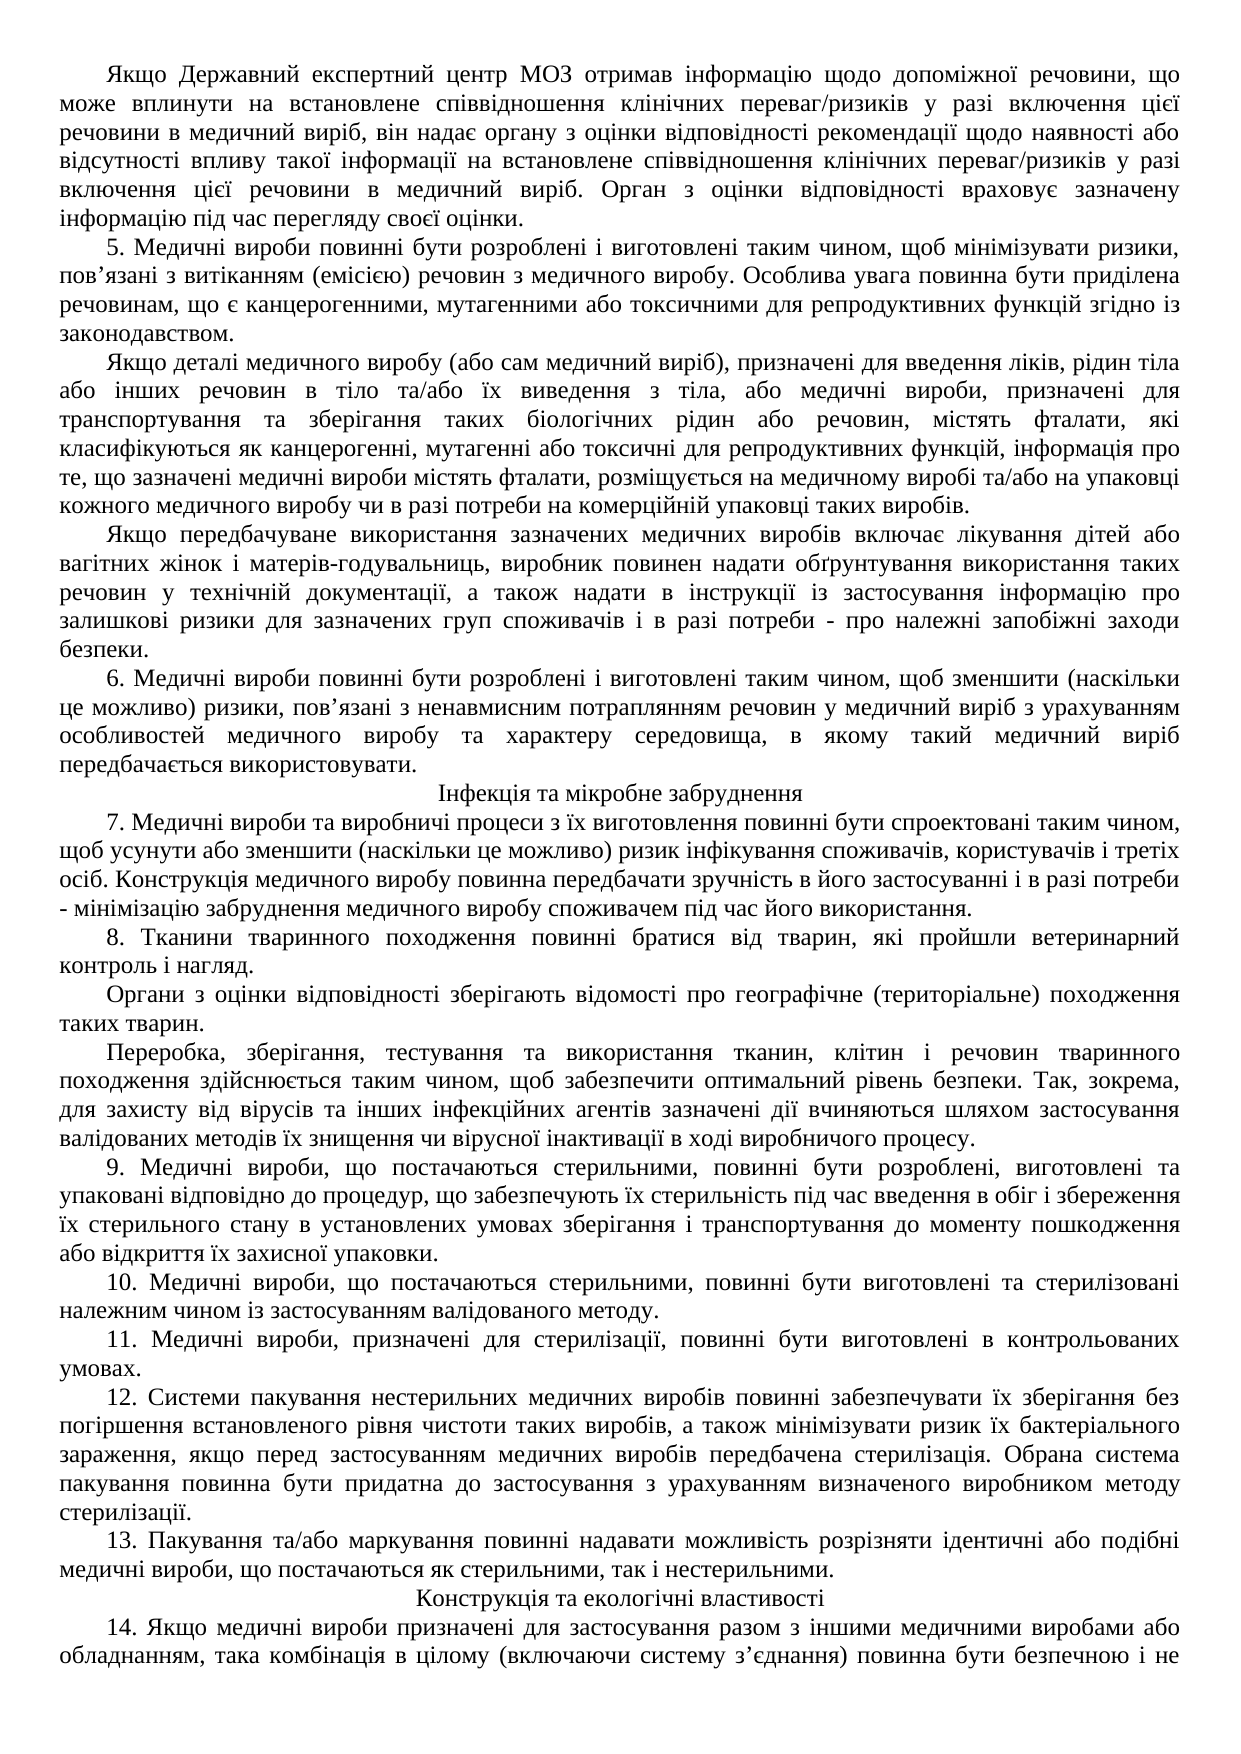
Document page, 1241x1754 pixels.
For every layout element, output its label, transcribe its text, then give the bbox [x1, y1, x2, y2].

text Інфекція та мікробне забруднення [59, 778, 1181, 807]
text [59, 1612, 1181, 1669]
text Конструкція та екологічні властивості [59, 1583, 1181, 1612]
text 5. Медичні вироби повинні бути розроблені і виготовлені таким чином, щоб мінімізувати ризики, пов’язані з витіканням (емісією) речовин з медичного виробу. Особлива увага повинна бути приділена речовинам, що є канцерогенними, мутагенними або токсичними для репродуктивних функцій згідно із законодавством. [59, 232, 1181, 347]
text Якщо передбачуване використання зазначених медичних виробів включає лікування дітей або вагітних жінок і матерів-годувальниць, виробник повинен надати обґрунтування використання таких речовин у технічній документації, а також надати в інструкції із застосування інформацію про залишкові ризики для зазначених груп споживачів і в разі потреби - про належні запобіжні заходи безпеки. [59, 519, 1181, 663]
text Якщо Державний експертний центр МОЗ отримав інформацію щодо допоміжної речовини, що може вплинути на встановлене співвідношення клінічних переваг/ризиків у разі включення цієї речовини в медичний виріб, він надає органу з оцінки відповідності рекомендації щодо наявності або відсутності впливу такої інформації на встановлене співвідношення клінічних переваг/ризиків у разі включення цієї речовини в медичний виріб. Орган з оцінки відповідності враховує зазначену інформацію під час перегляду своєї оцінки. [59, 59, 1181, 232]
text 7. Медичні вироби та виробничі процеси з їх виготовлення повинні бути спроектовані таким чином, щоб усунути або зменшити (наскільки це можливо) ризик інфікування споживачів, користувачів і третіх осіб. Конструкція медичного виробу повинна передбачати зручність в його застосуванні і в разі потреби - мінімізацію забруднення медичного виробу споживачем під час його використання. [59, 807, 1181, 922]
text Переробка, зберігання, тестування та використання тканин, клітин і речовин тваринного походження здійснюється таким чином, щоб забезпечити оптимальний рівень безпеки. Так, зокрема, для захисту від вірусів та інших інфекційних агентів зазначені дії вчиняються шляхом застосування валідованих методів їх знищення чи вірусної інактивації в ході виробничого процесу. [59, 1037, 1181, 1152]
text Якщо деталі медичного виробу (або сам медичний виріб), призначені для введення ліків, рідин тіла або інших речовин в тіло та/або їх виведення з тіла, або медичні вироби, призначені для транспортування та зберігання таких біологічних рідин або речовин, містять фталати, які класифікуються як канцерогенні, мутагенні або токсичні для репродуктивних функцій, інформація про те, що зазначені медичні вироби містять фталати, розміщується на медичному виробі та/або на упаковці кожного медичного виробу чи в разі потреби на комерційній упаковці таких виробів. [59, 347, 1181, 519]
text 11. Медичні вироби, призначені для стерилізації, повинні бути виготовлені в контрольованих умовах. [59, 1324, 1181, 1382]
text 13. Пакування та/або маркування повинні надавати можливість розрізняти ідентичні або подібні медичні вироби, що постачаються як стерильними, так і нестерильними. [59, 1525, 1181, 1583]
text 10. Медичні вироби, що постачаються стерильними, повинні бути виготовлені та стерилізовані належним чином із застосуванням валідованого методу. [59, 1267, 1181, 1324]
text 8. Тканини тваринного походження повинні братися від тварин, які пройшли ветеринарний контроль і нагляд. [59, 922, 1181, 979]
text 12. Системи пакування нестерильних медичних виробів повинні забезпечувати їх зберігання без погіршення встановленого рівня чистоти таких виробів, а також мінімізувати ризик їх бактеріального зараження, якщо перед застосуванням медичних виробів передбачена стерилізація. Обрана система пакування повинна бути придатна до застосування з урахуванням визначеного виробником методу стерилізації. [59, 1382, 1181, 1525]
text 9. Медичні вироби, що постачаються стерильними, повинні бути розроблені, виготовлені та упаковані відповідно до процедур, що забезпечують їх стерильність під час введення в обіг і збереження їх стерильного стану в установлених умовах зберігання і транспортування до моменту пошкодження або відкриття їх захисної упаковки. [59, 1152, 1181, 1267]
text 6. Медичні вироби повинні бути розроблені і виготовлені таким чином, щоб зменшити (наскільки це можливо) ризики, пов’язані з ненавмисним потраплянням речовин у медичний виріб з урахуванням особливостей медичного виробу та характеру середовища, в якому такий медичний виріб передбачається використовувати. [59, 663, 1181, 778]
text Органи з оцінки відповідності зберігають відомості про географічне (територіальне) походження таких тварин. [59, 979, 1181, 1037]
